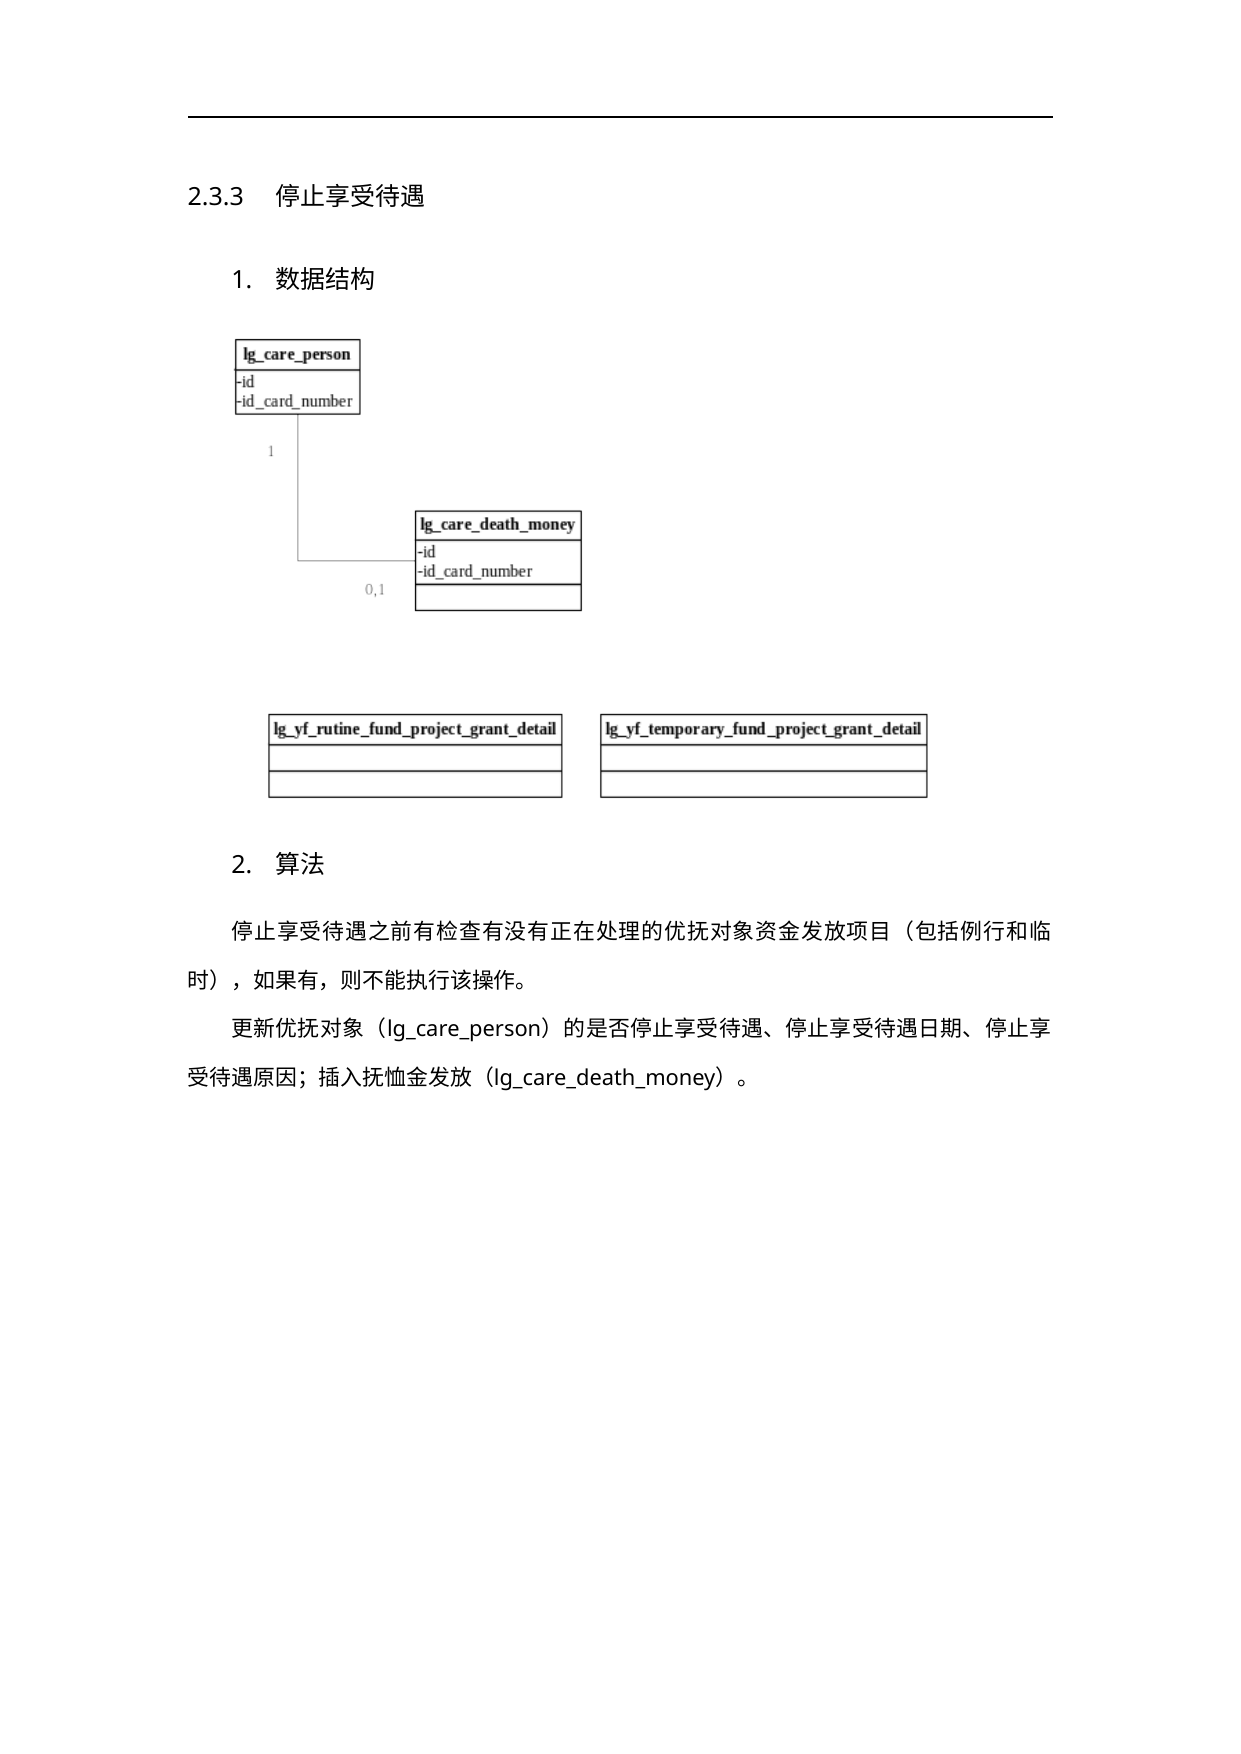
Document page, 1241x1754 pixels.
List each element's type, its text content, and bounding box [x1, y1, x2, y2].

subtitle 停止享受待遇 [187, 162, 1053, 227]
text 更新优抚对象（lg_care_person）的是否停止享受待遇、停止享受待遇日期、停止享受待遇原因；插入抚恤金发放（lg_care_death_money）。 [187, 1011, 1053, 1092]
text 停止享受待遇之前有检查有没有正在处理的优抚对象资金发放项目（包括例行和临时），如果有，则不能执行该操作。 [187, 914, 1053, 995]
subtitle 数据结构 [231, 245, 1053, 310]
subtitle 算法 [231, 831, 1053, 896]
